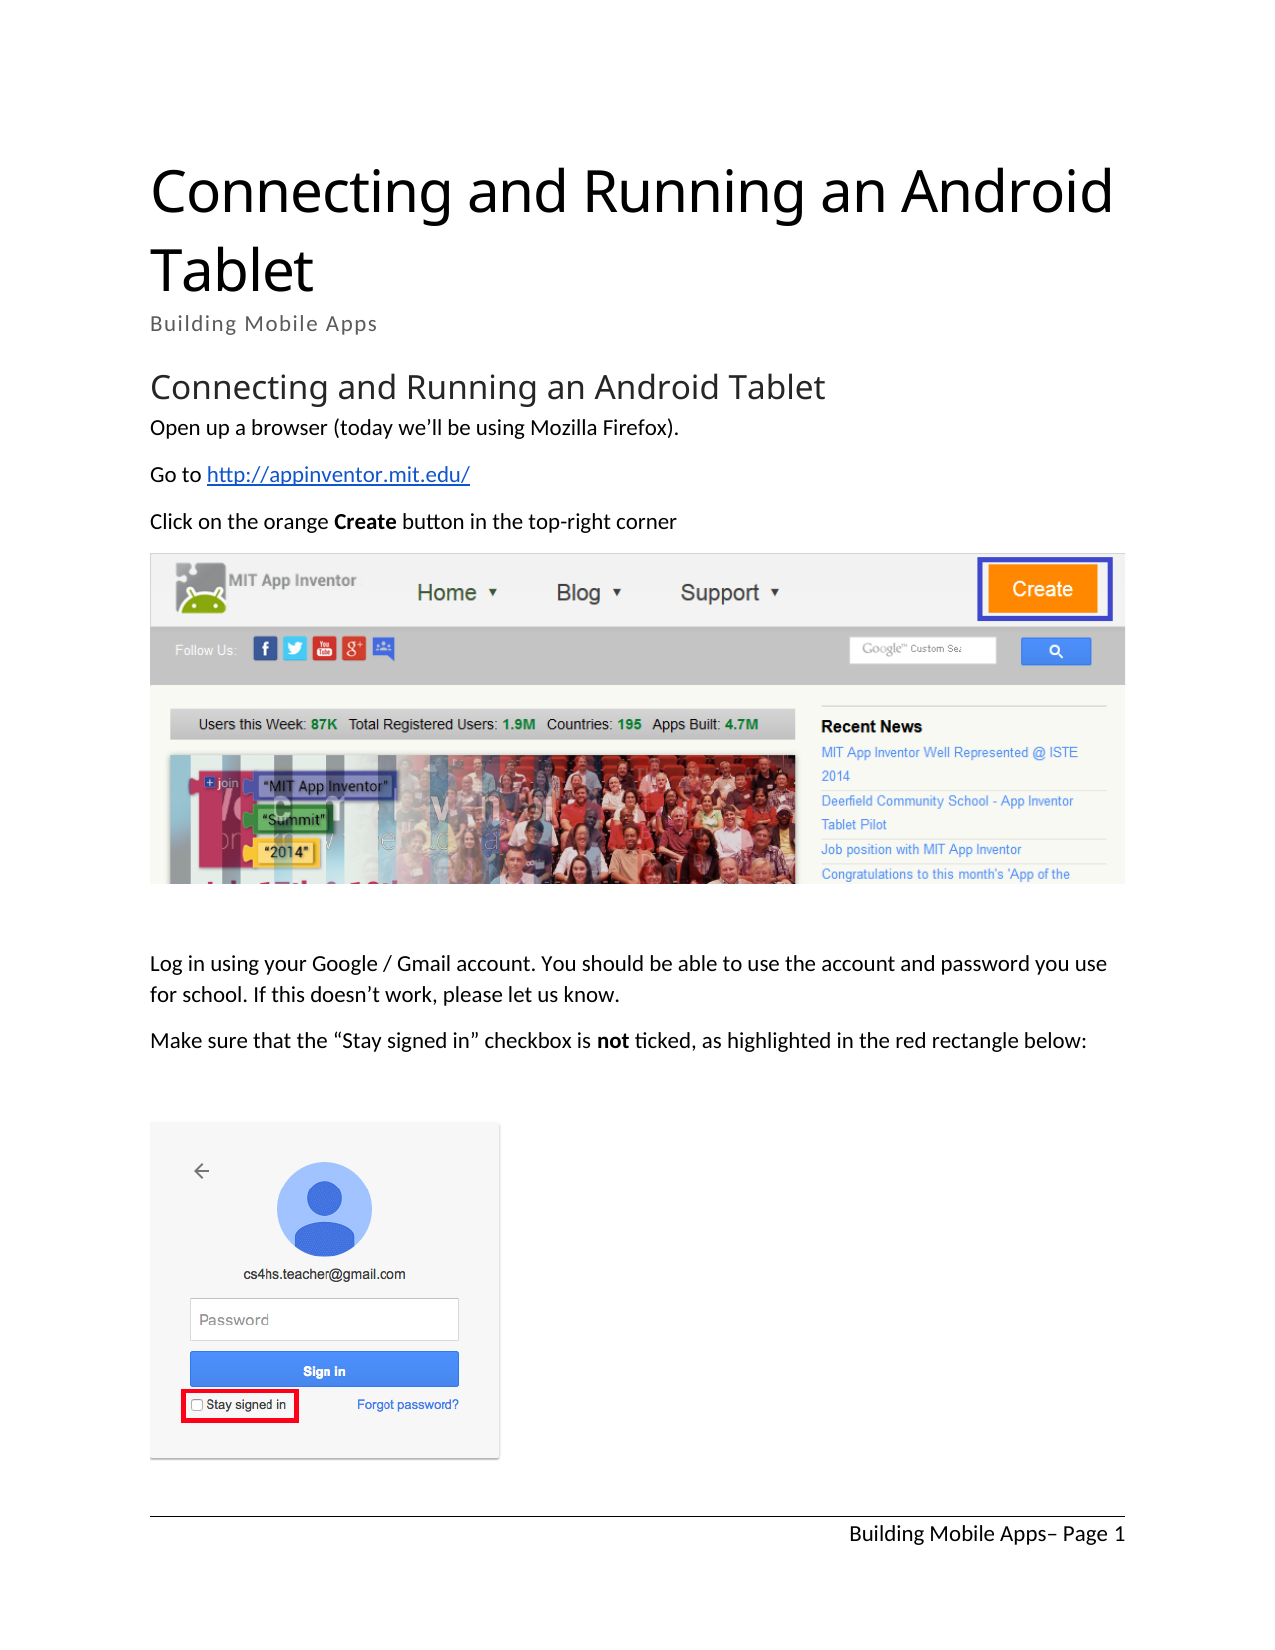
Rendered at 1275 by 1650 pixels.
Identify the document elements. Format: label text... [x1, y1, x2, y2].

text Open up a browser (today we’ll be using Mozilla Firefox). [150, 413, 1125, 441]
title Connecting and Running an Android Tablet [150, 150, 1125, 309]
text Make sure that the “Stay signed in” checkbox is not ticked, as highlighted in the red rectangle below: [150, 1027, 1125, 1054]
text Log in using your Google / Gmail account. You should be able to use the account and password you use for school. If this doesn’t work, please let us know. [150, 949, 1125, 1008]
text Click on the orange Create button in the top-right corner [150, 507, 1125, 535]
subtitle Building Mobile Apps [150, 309, 1125, 337]
text Go to http://appinventor.mit.edu/ [150, 460, 1125, 488]
subtitle Connecting and Running an Android Tablet [150, 364, 1125, 409]
picture [150, 1120, 504, 1461]
picture [150, 553, 1125, 884]
